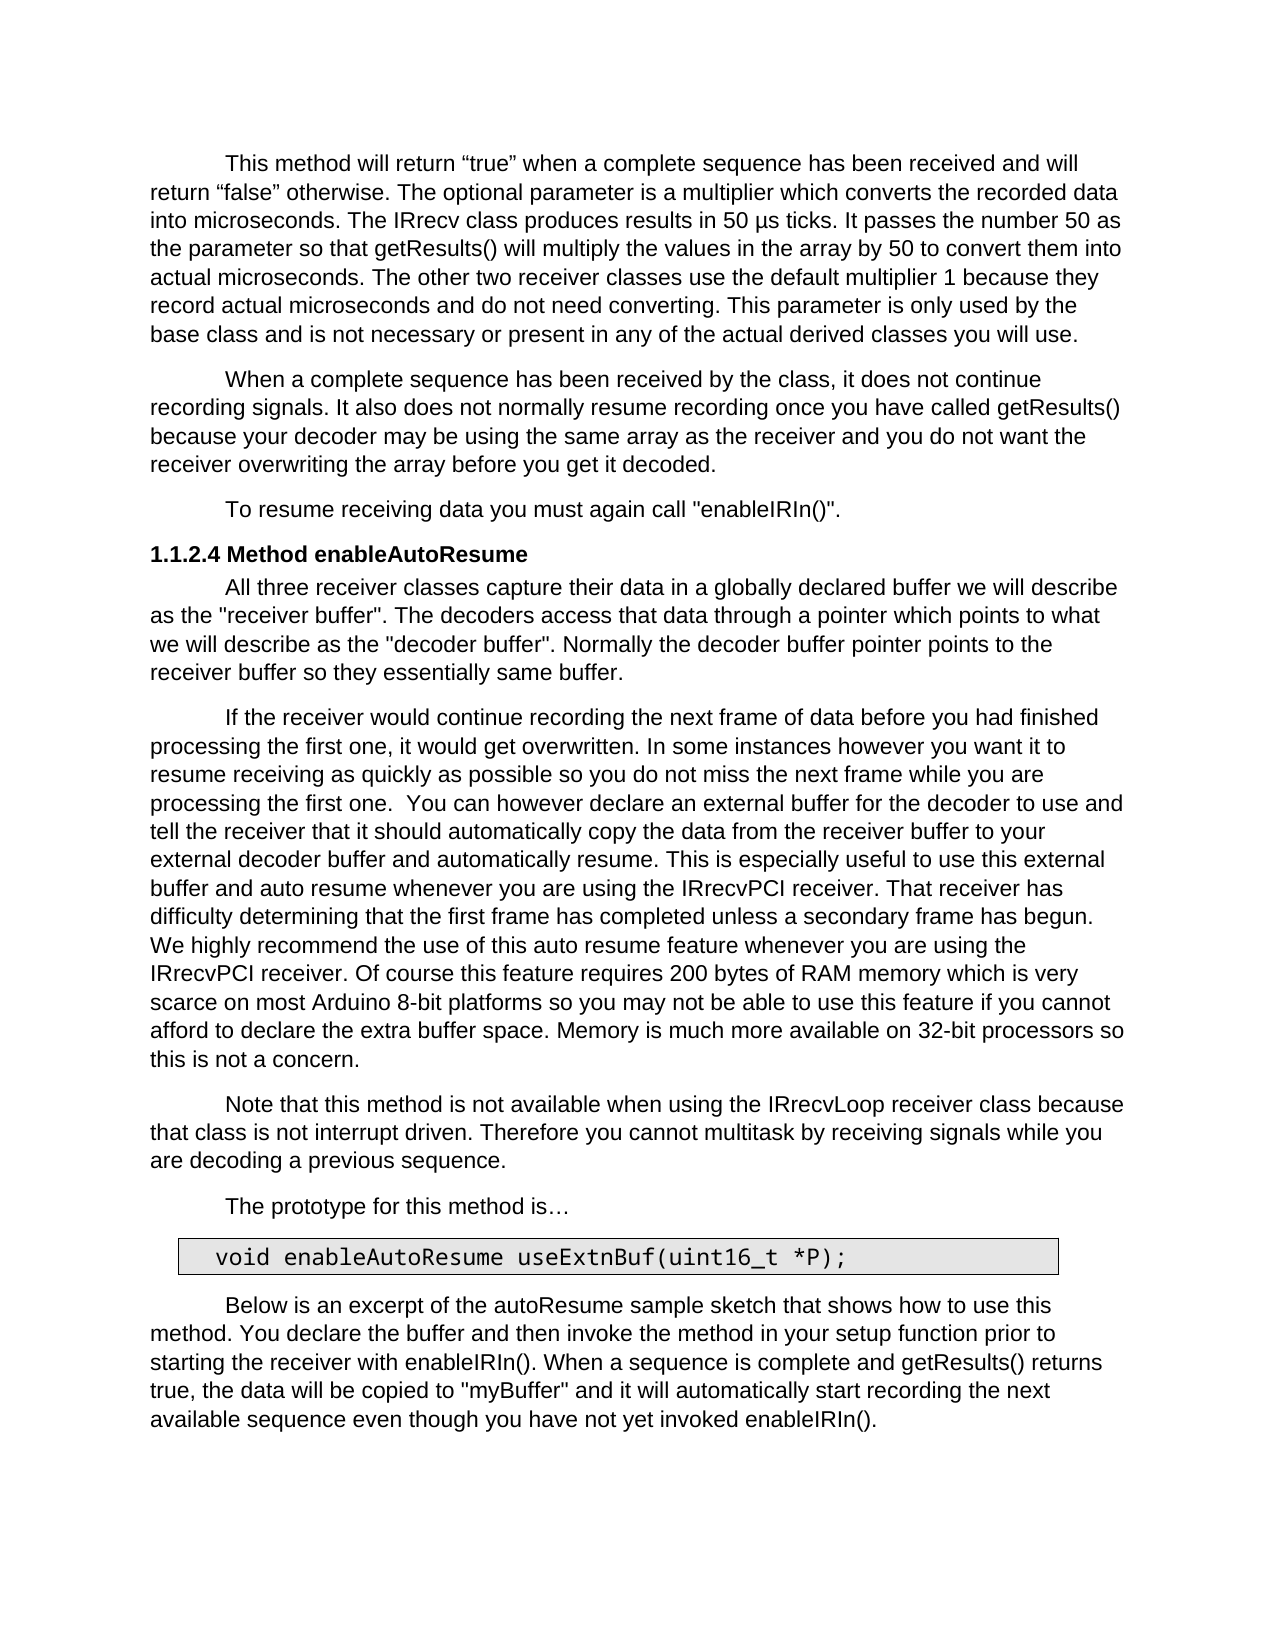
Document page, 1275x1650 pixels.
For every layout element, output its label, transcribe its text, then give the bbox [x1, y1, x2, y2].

text To resume receiving data you must again call "enableIRIn()". [150, 496, 1125, 522]
text Note that this method is not available when using the IRrecvLoop receiver class because that class is not interrupt driven. Therefore you cannot multitask by receiving signals while you are decoding a previous sequence. [150, 1091, 1125, 1174]
text void enableAutoResume useExtnBuf(uint16_t *P); [179, 1239, 1058, 1274]
text If the receiver would continue recording the next frame of data before you had finished processing the first one, it would get overwritten. In some instances however you want it to resume receiving as quickly as possible so you do not miss the next frame while you are processing the first one. You can however declare an external buffer for the decoder to use and tell the receiver that it should automatically copy the data from the receiver buffer to your external decoder buffer and automatically resume. This is especially useful to use this external buffer and auto resume whenever you are using the IRrecvPCI receiver. That receiver has difficulty determining that the first frame has completed unless a secondary frame has begun. We highly recommend the use of this auto resume feature whenever you are using the IRrecvPCI receiver. Of course this feature requires 200 bytes of RAM memory which is very scarce on most Arduino 8-bit platforms so you may not be able to use this feature if you cannot afford to declare the extra buffer space. Memory is much more available on 32-bit processors so this is not a concern. [150, 704, 1125, 1072]
subtitle 1.1.2.4 Method enableAutoResume [150, 541, 1125, 568]
text This method will return “true” when a complete sequence has been received and will return “false” otherwise. The optional parameter is a multiplier which converts the recorded data into microseconds. The IRrecv class produces results in 50 µs ticks. It passes the number 50 as the parameter so that getResults() will multiply the values in the array by 50 to convert them into actual microseconds. The other two receiver classes use the default multiplier 1 because they record actual microseconds and do not need converting. This parameter is only used by the base class and is not necessary or present in any of the actual derived classes you will use. [150, 150, 1125, 347]
text The prototype for this method is… [150, 1193, 1125, 1219]
text When a complete sequence has been received by the class, it does not continue recording signals. It also does not normally resume recording once you have called getResults() because your decoder may be using the same array as the receiver and you do not want the receiver overwriting the array before you get it decoded. [150, 366, 1125, 477]
text All three receiver classes capture their data in a globally declared buffer we will describe as the "receiver buffer". The decoders access that data through a pointer which points to what we will describe as the "decoder buffer". Normally the decoder buffer pointer points to the receiver buffer so they essentially same buffer. [150, 574, 1125, 686]
text Below is an excerpt of the autoResume sample sketch that shows how to use this method. You declare the buffer and then invoke the method in your setup function prior to starting the receiver with enableIRIn(). When a sequence is complete and getResults() returns true, the data will be copied to "myBuffer" and it will automatically start recording the next available sequence even though you have not yet invoked enableIRIn(). [150, 1292, 1125, 1432]
